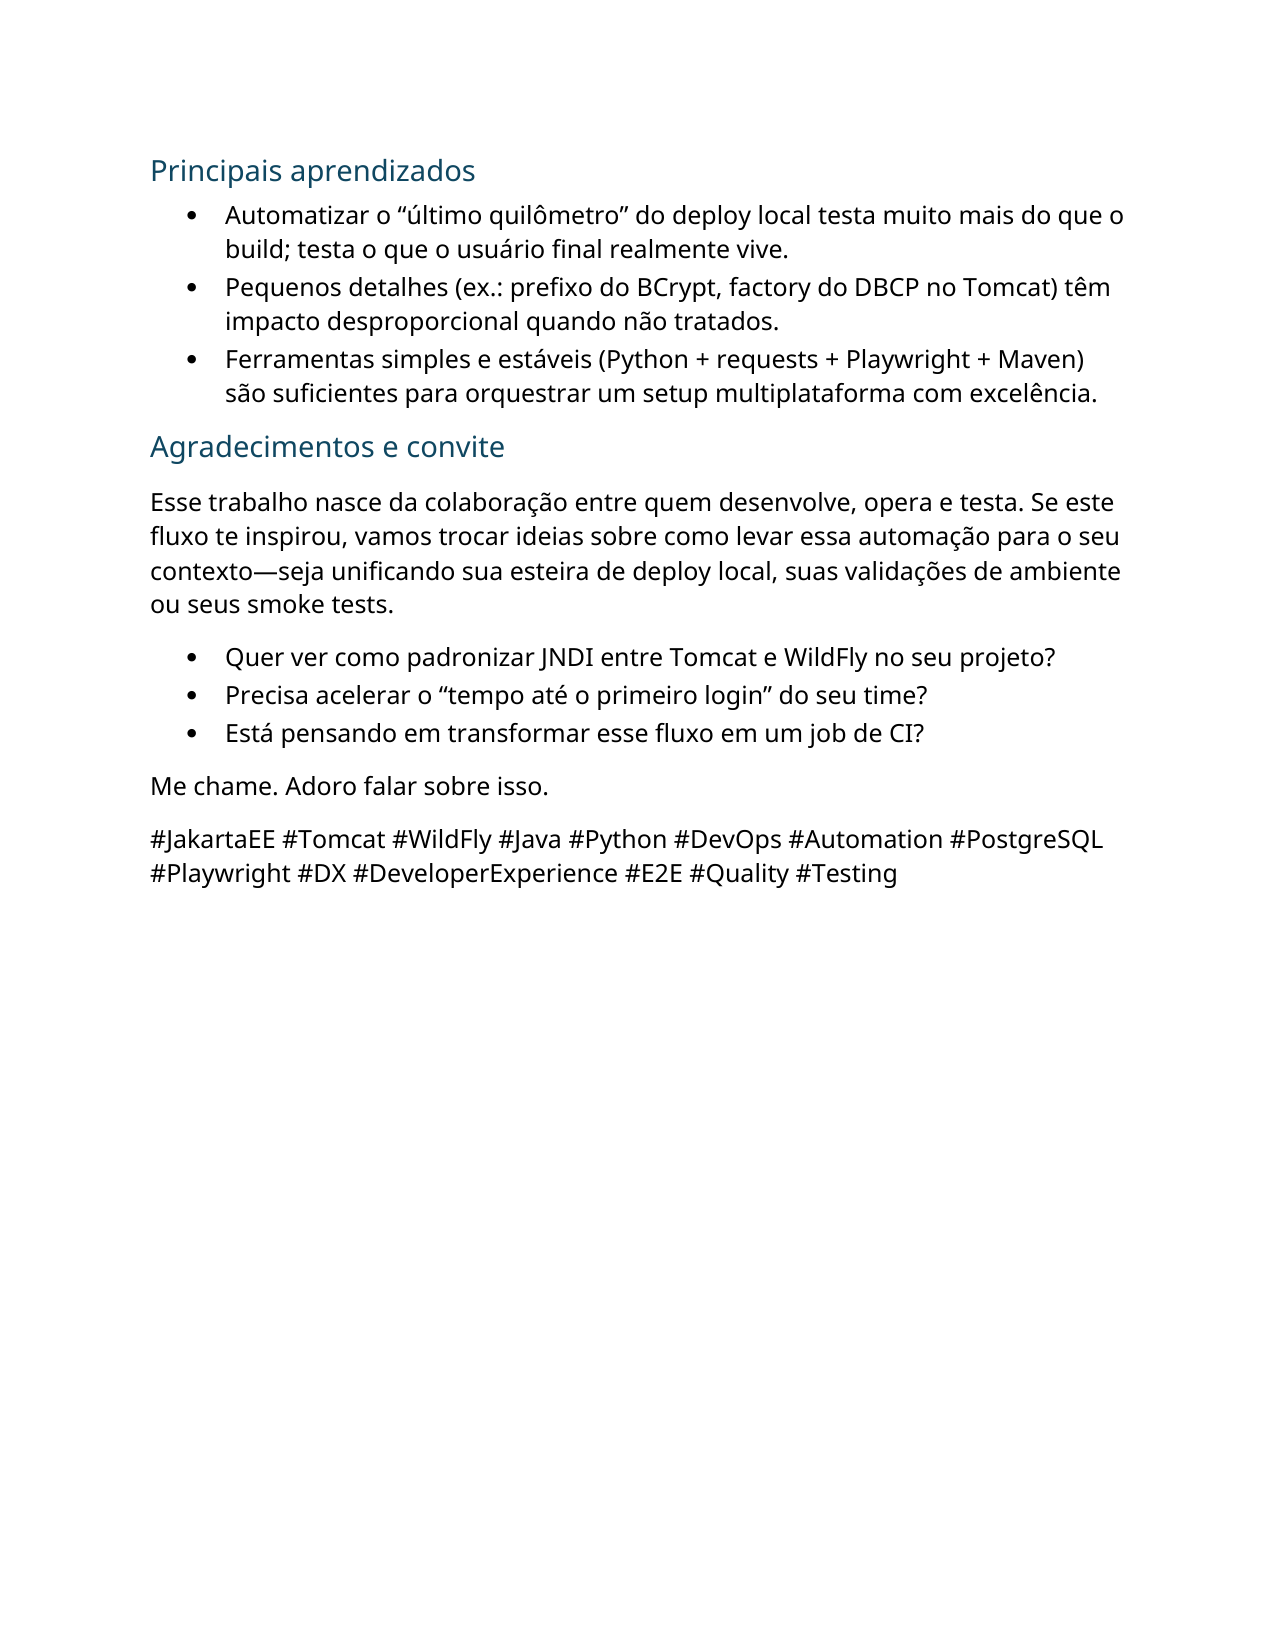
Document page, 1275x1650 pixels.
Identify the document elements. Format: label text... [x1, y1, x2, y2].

text Esse trabalho nasce da colaboração entre quem desenvolve, opera e testa. Se este fluxo te inspirou, vamos trocar ideias sobre como levar essa automação para o seu contexto—seja unificando sua esteira de deploy local, suas validações de ambiente ou seus smoke tests. [150, 485, 1125, 621]
list Automatizar o “último quilômetro” do deploy local testa muito mais do que o build; testa o que o usuário final realmente vive. [187, 198, 1125, 266]
text #JakartaEE #Tomcat #WildFly #Java #Python #DevOps #Automation #PostgreSQL #Playwright #DX #DeveloperExperience #E2E #Quality #Testing [150, 821, 1125, 889]
subtitle Agradecimentos e convite [150, 427, 1125, 466]
list Quer ver como padronizar JNDI entre Tomcat e WildFly no seu projeto? [187, 640, 1125, 674]
list Está pensando em transformar esse fluxo em um job de CI? [187, 716, 1125, 750]
list Ferramentas simples e estáveis (Python + requests + Playwright + Maven) são suficientes para orquestrar um setup multiplataforma com excelência. [187, 342, 1125, 410]
list Precisa acelerar o “tempo até o primeiro login” do seu time? [187, 678, 1125, 712]
subtitle Principais aprendizados [150, 150, 1125, 190]
text Me chame. Adoro falar sobre isso. [150, 768, 1125, 802]
list Pequenos detalhes (ex.: prefixo do BCrypt, factory do DBCP no Tomcat) têm impacto desproporcional quando não tratados. [187, 270, 1125, 338]
